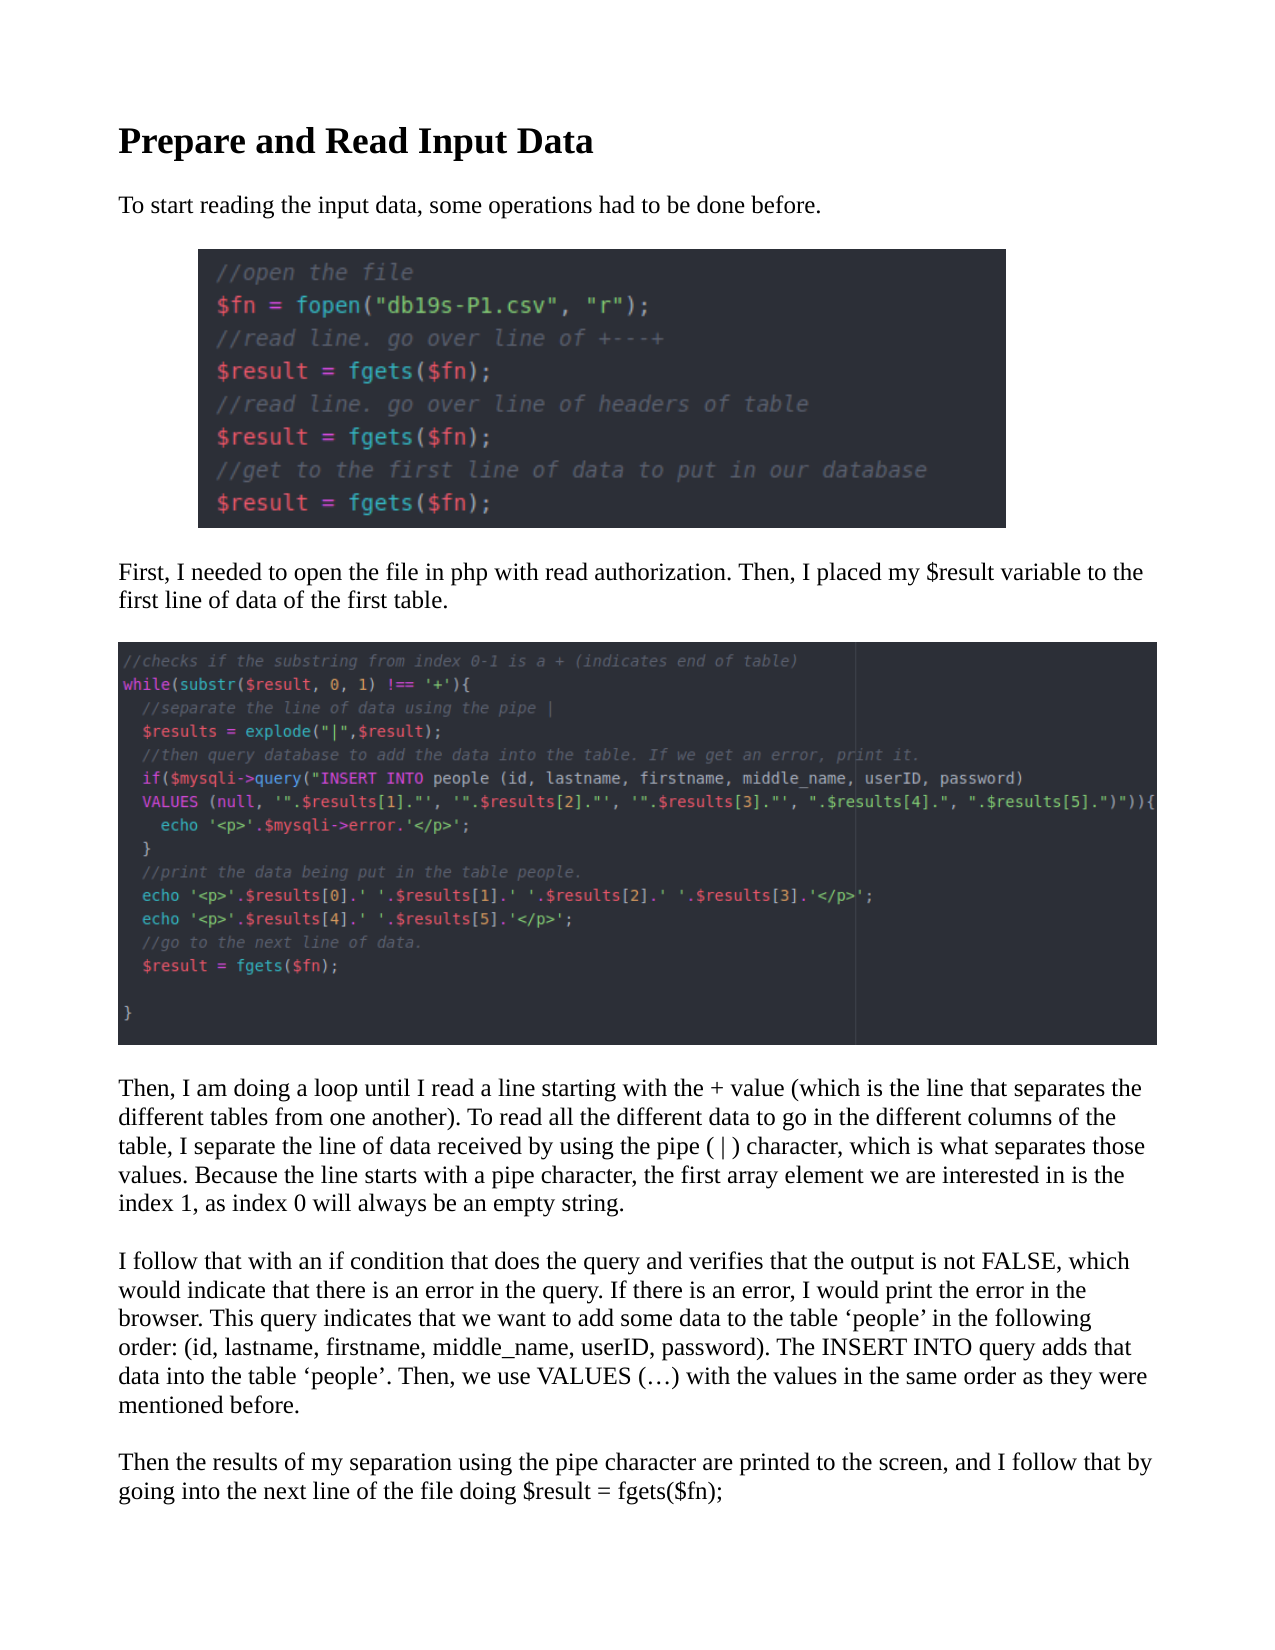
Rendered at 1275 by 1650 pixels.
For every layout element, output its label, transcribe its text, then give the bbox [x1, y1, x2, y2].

text Prepare and Read Input Data [118, 118, 1157, 161]
picture [198, 249, 1006, 528]
text To start reading the input data, some operations had to be done before. [118, 190, 1157, 219]
text First, I needed to open the file in php with read authorization. Then, I placed my $result variable to the first line of data of the first table. [118, 557, 1157, 614]
text I follow that with an if condition that does the query and verifies that the output is not FALSE, which would indicate that there is an error in the query. If there is an error, I would print the error in the browser. This query indicates that we want to add some data to the table ‘people’ in the following order: (id, lastname, firstname, middle_name, userID, password). The INSERT INTO query adds that data into the table ‘people’. Then, we use VALUES (…) with the values in the same order as they were mentioned before. [118, 1246, 1157, 1418]
text Then the results of my separation using the pipe character are printed to the screen, and I follow that by going into the next line of the file doing $result = fgets($fn); [118, 1447, 1157, 1505]
text Then, I am doing a loop until I read a line starting with the + value (which is the line that separates the different tables from one another). To read all the different data to go in the different columns of the table, I separate the line of data received by using the pipe ( | ) character, which is what separates those values. Because the line starts with a pipe character, the first array element we are interested in is the index 1, as index 0 will always be an empty string. [118, 1073, 1157, 1217]
picture [118, 642, 1157, 1045]
